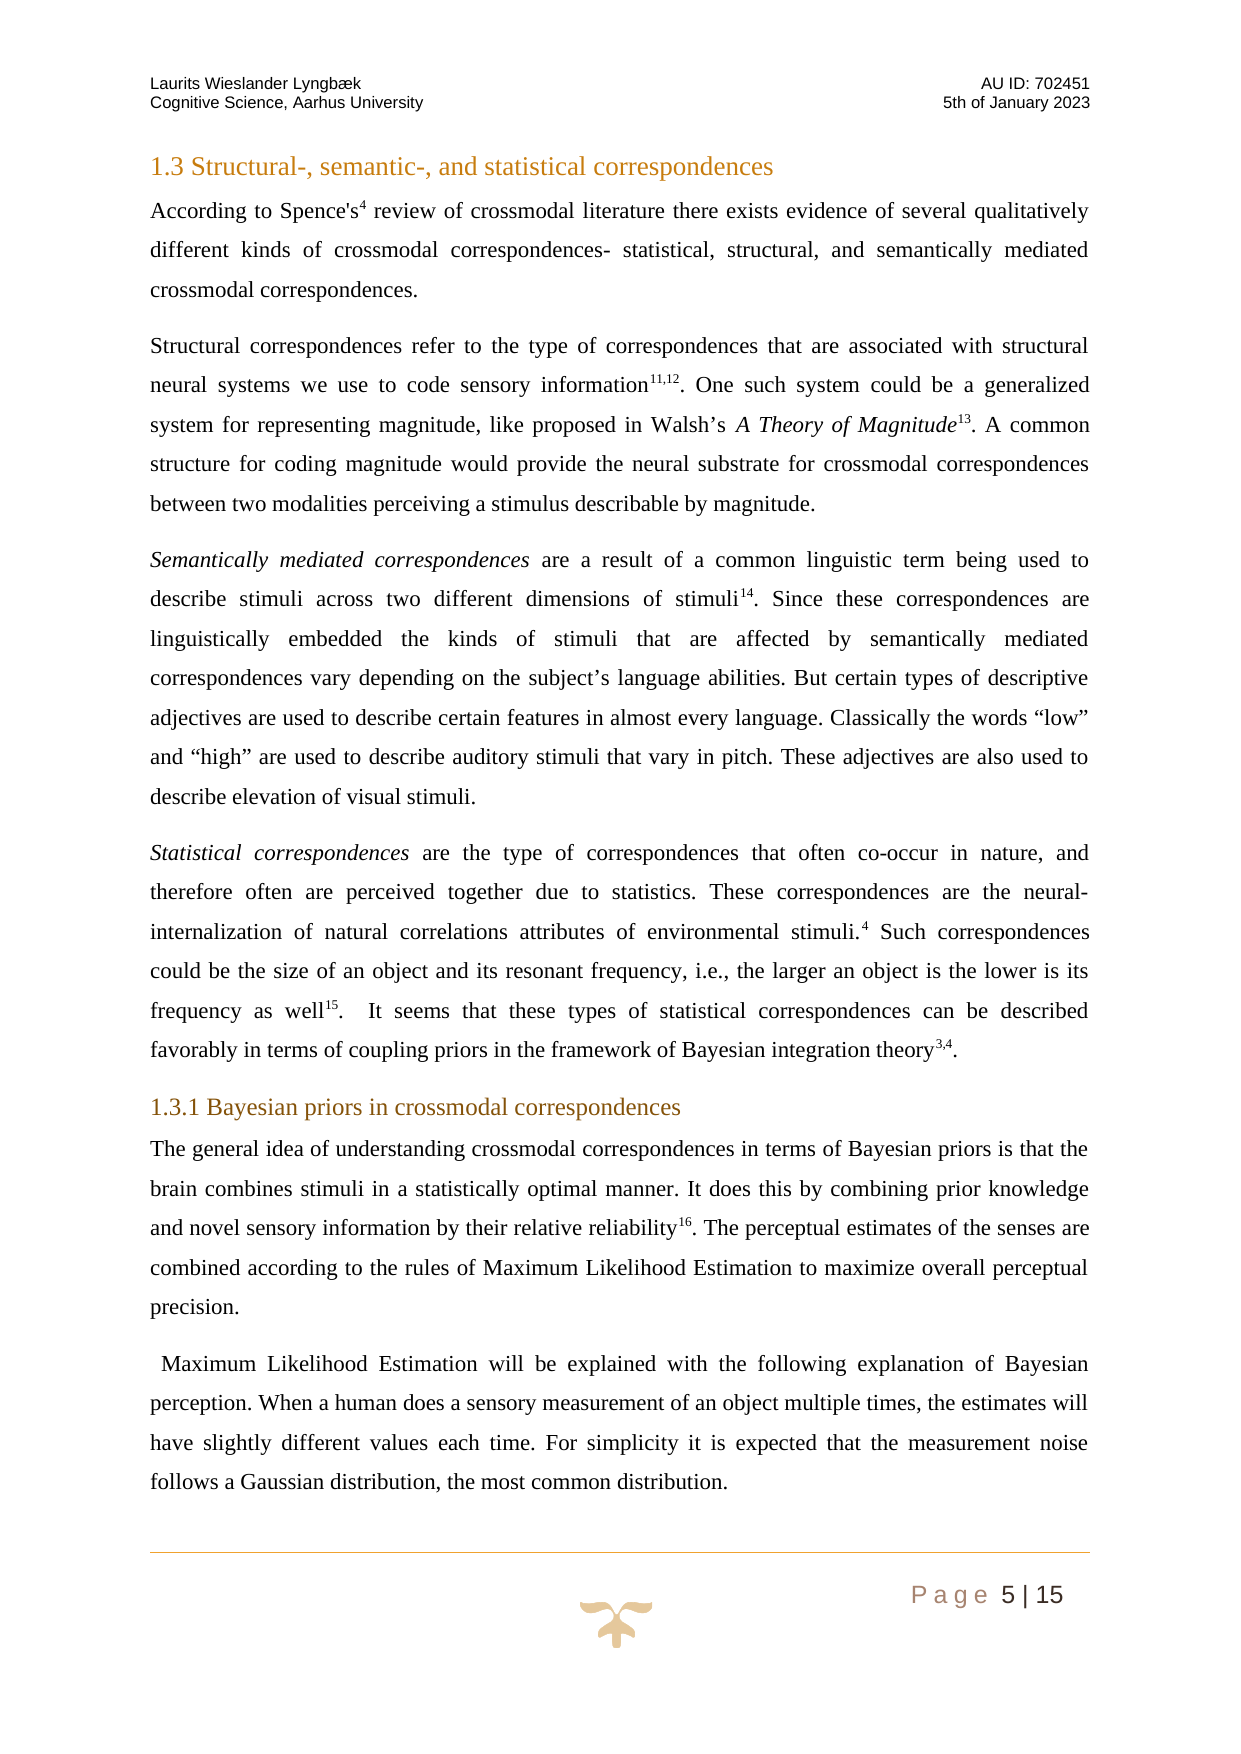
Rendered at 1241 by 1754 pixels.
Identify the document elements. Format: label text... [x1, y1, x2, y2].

subtitle 1.3 Structural-, semantic-, and statistical correspondences [150, 150, 1090, 181]
text Maximum Likelihood Estimation will be explained with the following explanation of Bayesian perception. When a human does a sensory measurement of an object multiple times, the estimates will have slightly different values each time. For simplicity it is expected that the measurement noise follows a Gaussian distribution, the most common distribution. [150, 1349, 1090, 1494]
subtitle 1.3.1 Bayesian priors in crossmodal correspondences [150, 1092, 1090, 1121]
text The general idea of understanding crossmodal correspondences in terms of Bayesian priors is that the brain combines stimuli in a statistically optimal manner. It does this by combining prior knowledge and novel sensory information by their relative reliability16. The perceptual estimates of the senses are combined according to the rules of Maximum Likelihood Estimation to maximize overall perceptual precision. [150, 1136, 1090, 1320]
text Statistical correspondences are the type of correspondences that often co-occur in nature, and therefore often are perceived together due to statistics. These correspondences are the neural-internalization of natural correlations attributes of environmental stimuli.4 Such correspondences could be the size of an object and its resonant frequency, i.e., the larger an object is the lower is its frequency as well15. It seems that these types of statistical correspondences can be described favorably in terms of coupling priors in the framework of Bayesian integration theory3,4. [150, 839, 1090, 1063]
text Semantically mediated correspondences are a result of a common linguistic term being used to describe stimuli across two different dimensions of stimuli14. Since these correspondences are linguistically embedded the kinds of stimuli that are affected by semantically mediated correspondences vary depending on the subject’s language abilities. But certain types of descriptive adjectives are used to describe certain features in almost every language. Classically the words “low” and “high” are used to describe auditory stimuli that vary in pitch. These adjectives are also used to describe elevation of visual stimuli. [150, 546, 1090, 809]
text According to Spence's4 review of crossmodal literature there exists evidence of several qualitatively different kinds of crossmodal correspondences- statistical, structural, and semantically mediated crossmodal correspondences. [150, 197, 1090, 302]
text Structural correspondences refer to the type of correspondences that are associated with structural neural systems we use to code sensory information11,12. One such system could be a generalized system for representing magnitude, like proposed in Walsh’s A Theory of Magnitude13. A common structure for coding magnitude would provide the neural substrate for crossmodal correspondences between two modalities perceiving a stimulus describable by magnitude. [150, 332, 1090, 516]
